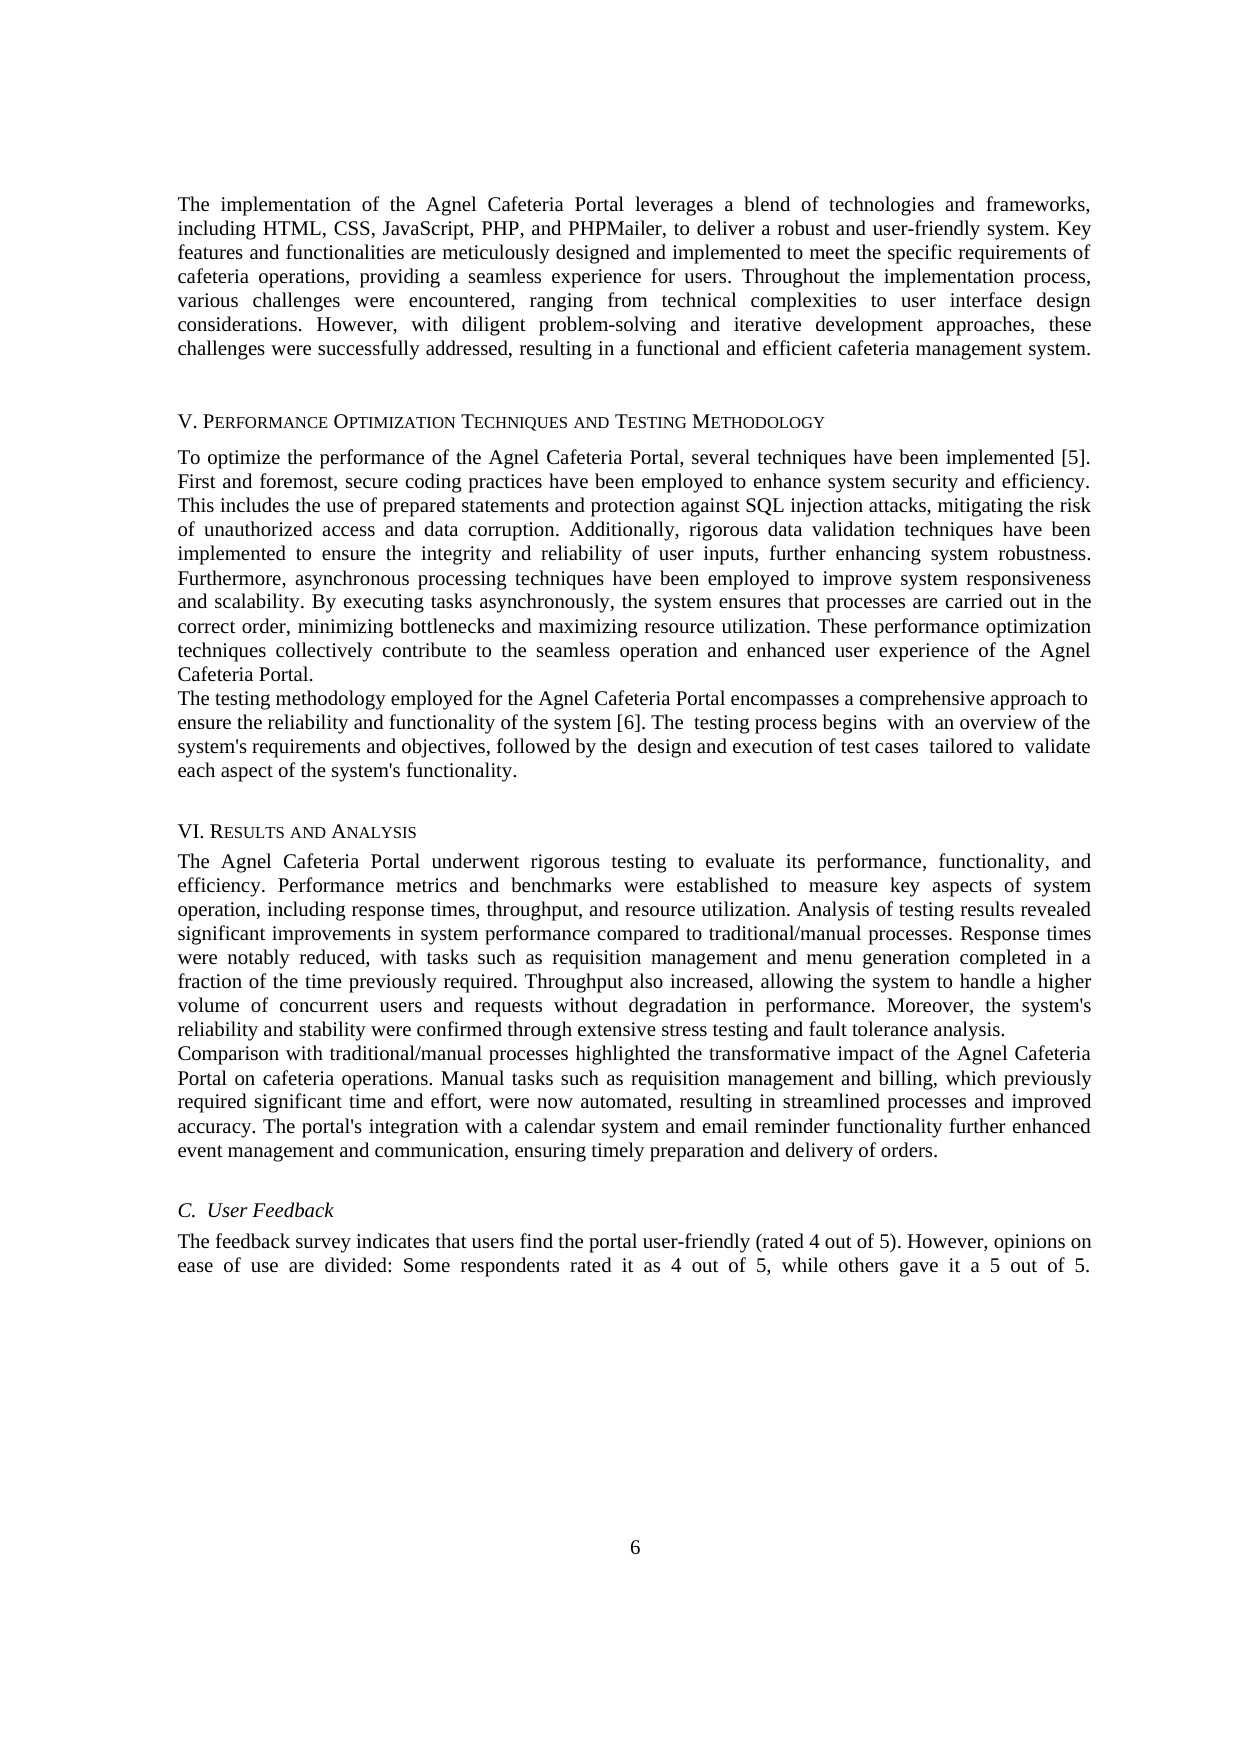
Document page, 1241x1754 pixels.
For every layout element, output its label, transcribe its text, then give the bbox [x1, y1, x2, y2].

text To optimize the performance of the Agnel Cafeteria Portal, several techniques have been implemented [5]. First and foremost, secure coding practices have been employed to enhance system security and efficiency. This includes the use of prepared statements and protection against SQL injection attacks, mitigating the risk of unauthorized access and data corruption. Additionally, rigorous data validation techniques have been implemented to ensure the integrity and reliability of user inputs, further enhancing system robustness. Furthermore, asynchronous processing techniques have been employed to improve system responsiveness and scalability. By executing tasks asynchronously, the system ensures that processes are carried out in the correct order, minimizing bottlenecks and maximizing resource utilization. These performance optimization techniques collectively contribute to the seamless operation and enhanced user experience of the Agnel Cafeteria Portal. [177, 445, 1092, 686]
subtitle C. User Feedback [177, 1174, 1092, 1222]
text Comparison with traditional/manual processes highlighted the transformative impact of the Agnel Cafeteria Portal on cafeteria operations. Manual tasks such as requisition management and billing, which previously required significant time and effort, were now automated, resulting in streamlined processes and improved accuracy. The portal's integration with a calendar system and email reminder functionality further enhanced event management and communication, ensuring timely preparation and delivery of orders. [177, 1041, 1092, 1162]
text The implementation of the Agnel Cafeteria Portal leverages a blend of technologies and frameworks, including HTML, CSS, JavaScript, PHP, and PHPMailer, to deliver a robust and user-friendly system. Key features and functionalities are meticulously designed and implemented to meet the specific requirements of cafeteria operations, providing a seamless experience for users. Throughout the implementation process, various challenges were encountered, ranging from technical complexities to user interface design considerations. However, with diligent problem-solving and iterative development approaches, these challenges were successfully addressed, resulting in a functional and efficient cafeteria management system. V. Performance Optimization Techniques and Testing Methodology [177, 192, 1092, 433]
text The testing methodology employed for the Agnel Cafeteria Portal encompasses a comprehensive approach to ensure the reliability and functionality of the system [6]. The testing process begins with an overview of the system's requirements and objectives, followed by the design and execution of test cases tailored to validate each aspect of the system's functionality. [177, 686, 1092, 806]
text The Agnel Cafeteria Portal underwent rigorous testing to evaluate its performance, functionality, and efficiency. Performance metrics and benchmarks were established to measure key aspects of system operation, including response times, throughput, and resource utilization. Analysis of testing results revealed significant improvements in system performance compared to traditional/manual processes. Response times were notably reduced, with tasks such as requisition management and menu generation completed in a fraction of the time previously required. Throughput also increased, allowing the system to handle a higher volume of concurrent users and requests without degradation in performance. Moreover, the system's reliability and stability were confirmed through extensive stress testing and fault tolerance analysis. [177, 849, 1092, 1041]
subtitle VI. Results and Analysis [177, 818, 1092, 843]
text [177, 1228, 1092, 1440]
